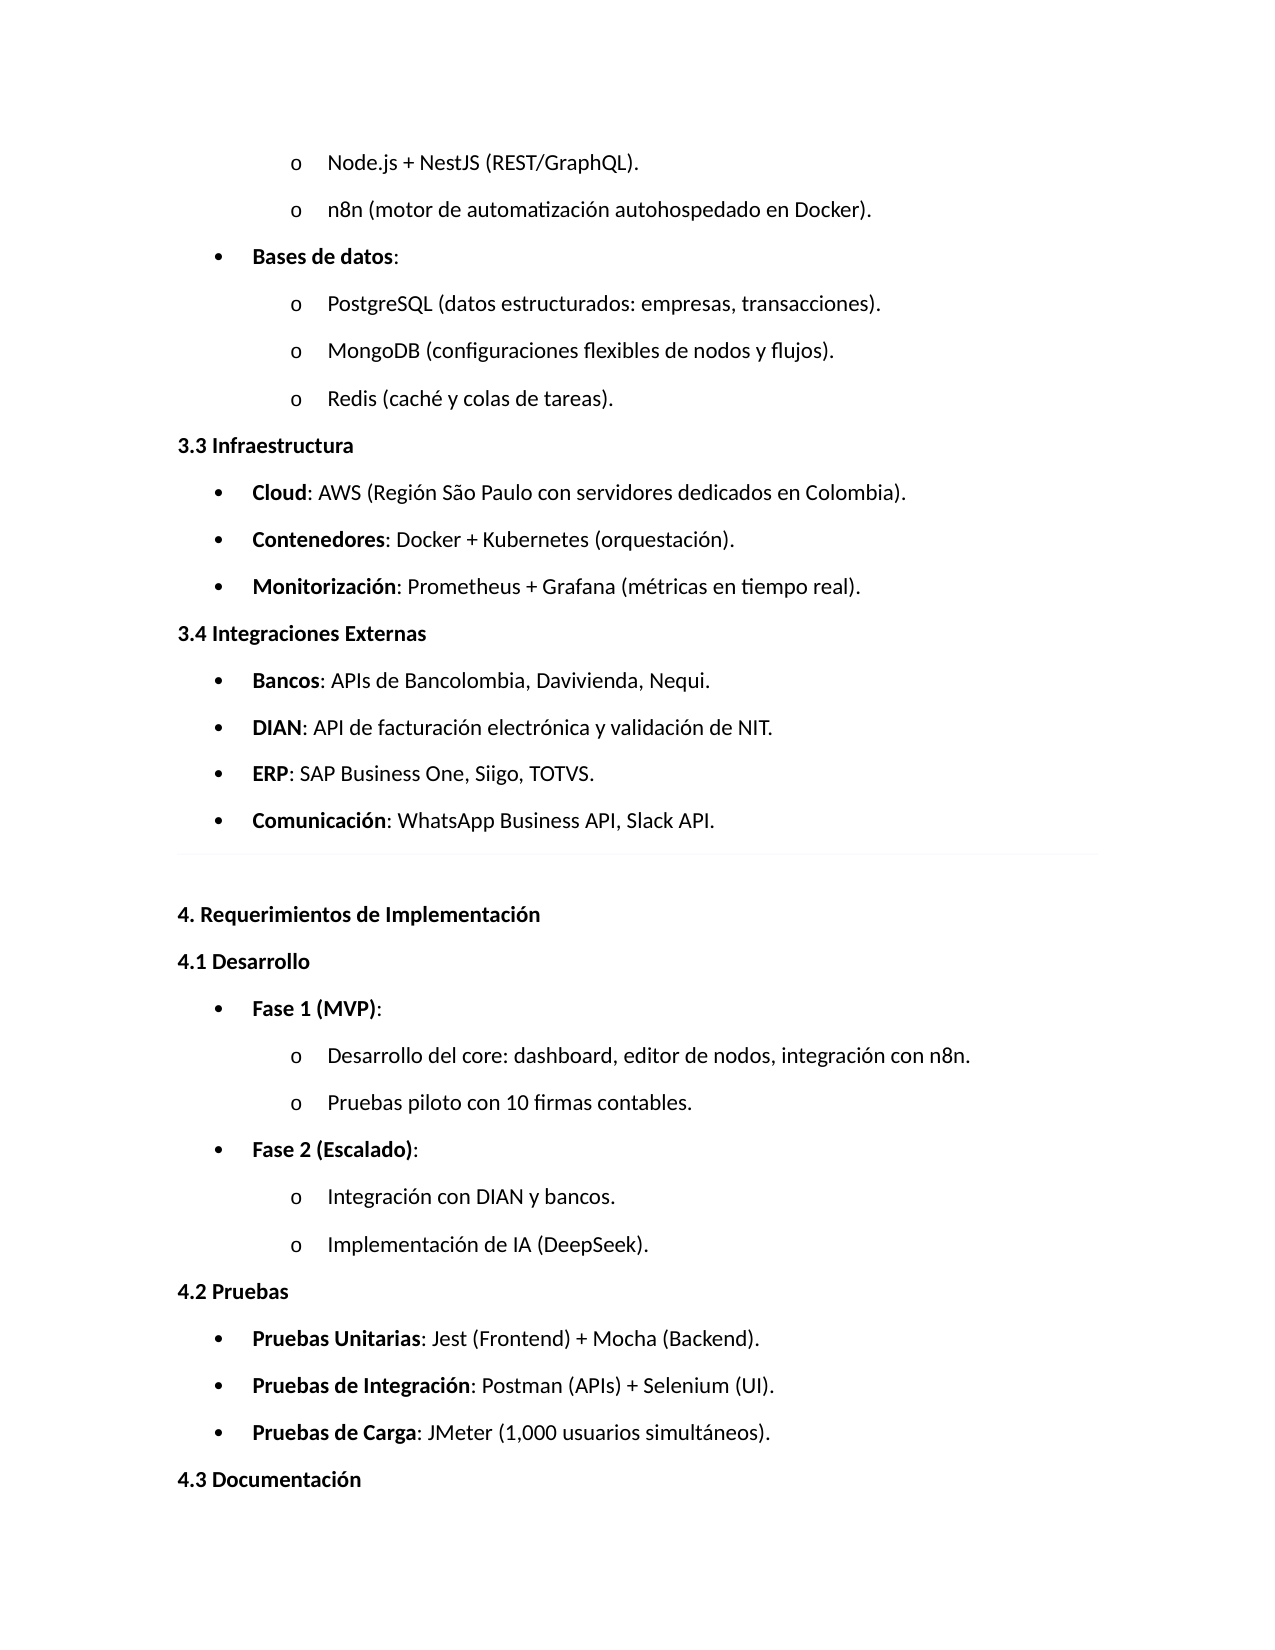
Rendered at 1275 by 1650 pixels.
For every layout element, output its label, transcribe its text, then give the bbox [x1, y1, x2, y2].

text 4. Requerimientos de Implementación [177, 900, 1098, 928]
list Pruebas de Integración: Postman (APIs) + Selenium (UI). [215, 1371, 1098, 1399]
list Monitorización: Prometheus + Grafana (métricas en tiempo real). [215, 572, 1098, 600]
list Pruebas Unitarias: Jest (Frontend) + Mocha (Backend). [215, 1324, 1098, 1352]
list Redis (caché y colas de tareas). [290, 384, 1098, 413]
text 4.2 Pruebas [177, 1277, 1098, 1305]
list Fase 2 (Escalado): [215, 1136, 1098, 1164]
text 3.3 Infraestructura [177, 431, 1098, 459]
list Pruebas de Carga: JMeter (1,000 usuarios simultáneos). [215, 1418, 1098, 1446]
list DIAN: API de facturación electrónica y validación de NIT. [215, 713, 1098, 741]
list n8n (motor de automatización autohospedado en Docker). [290, 195, 1098, 223]
list MongoDB (configuraciones flexibles de nodos y flujos). [290, 337, 1098, 365]
list Implementación de IA (DeepSeek). [290, 1230, 1098, 1258]
text 4.1 Desarrollo [177, 947, 1098, 975]
list PostgreSQL (datos estructurados: empresas, transacciones). [290, 289, 1098, 318]
list Cloud: AWS (Región São Paulo con servidores dedicados en Colombia). [215, 478, 1098, 506]
list Comunicación: WhatsApp Business API, Slack API. [215, 806, 1098, 834]
list Pruebas piloto con 10 firmas contables. [290, 1088, 1098, 1117]
list Integración con DIAN y bancos. [290, 1182, 1098, 1211]
list Desarrollo del core: dashboard, editor de nodos, integración con n8n. [290, 1041, 1098, 1069]
text 3.4 Integraciones Externas [177, 619, 1098, 647]
list ERP: SAP Business One, Siigo, TOTVS. [215, 759, 1098, 788]
list Node.js + NestJS (REST/GraphQL). [290, 148, 1098, 176]
list Fase 1 (MVP): [215, 994, 1098, 1022]
list Bancos: APIs de Bancolombia, Davivienda, Nequi. [215, 666, 1098, 694]
text 4.3 Documentación [177, 1465, 1098, 1493]
list Bases de datos: [215, 242, 1098, 270]
list Contenedores: Docker + Kubernetes (orquestación). [215, 525, 1098, 553]
